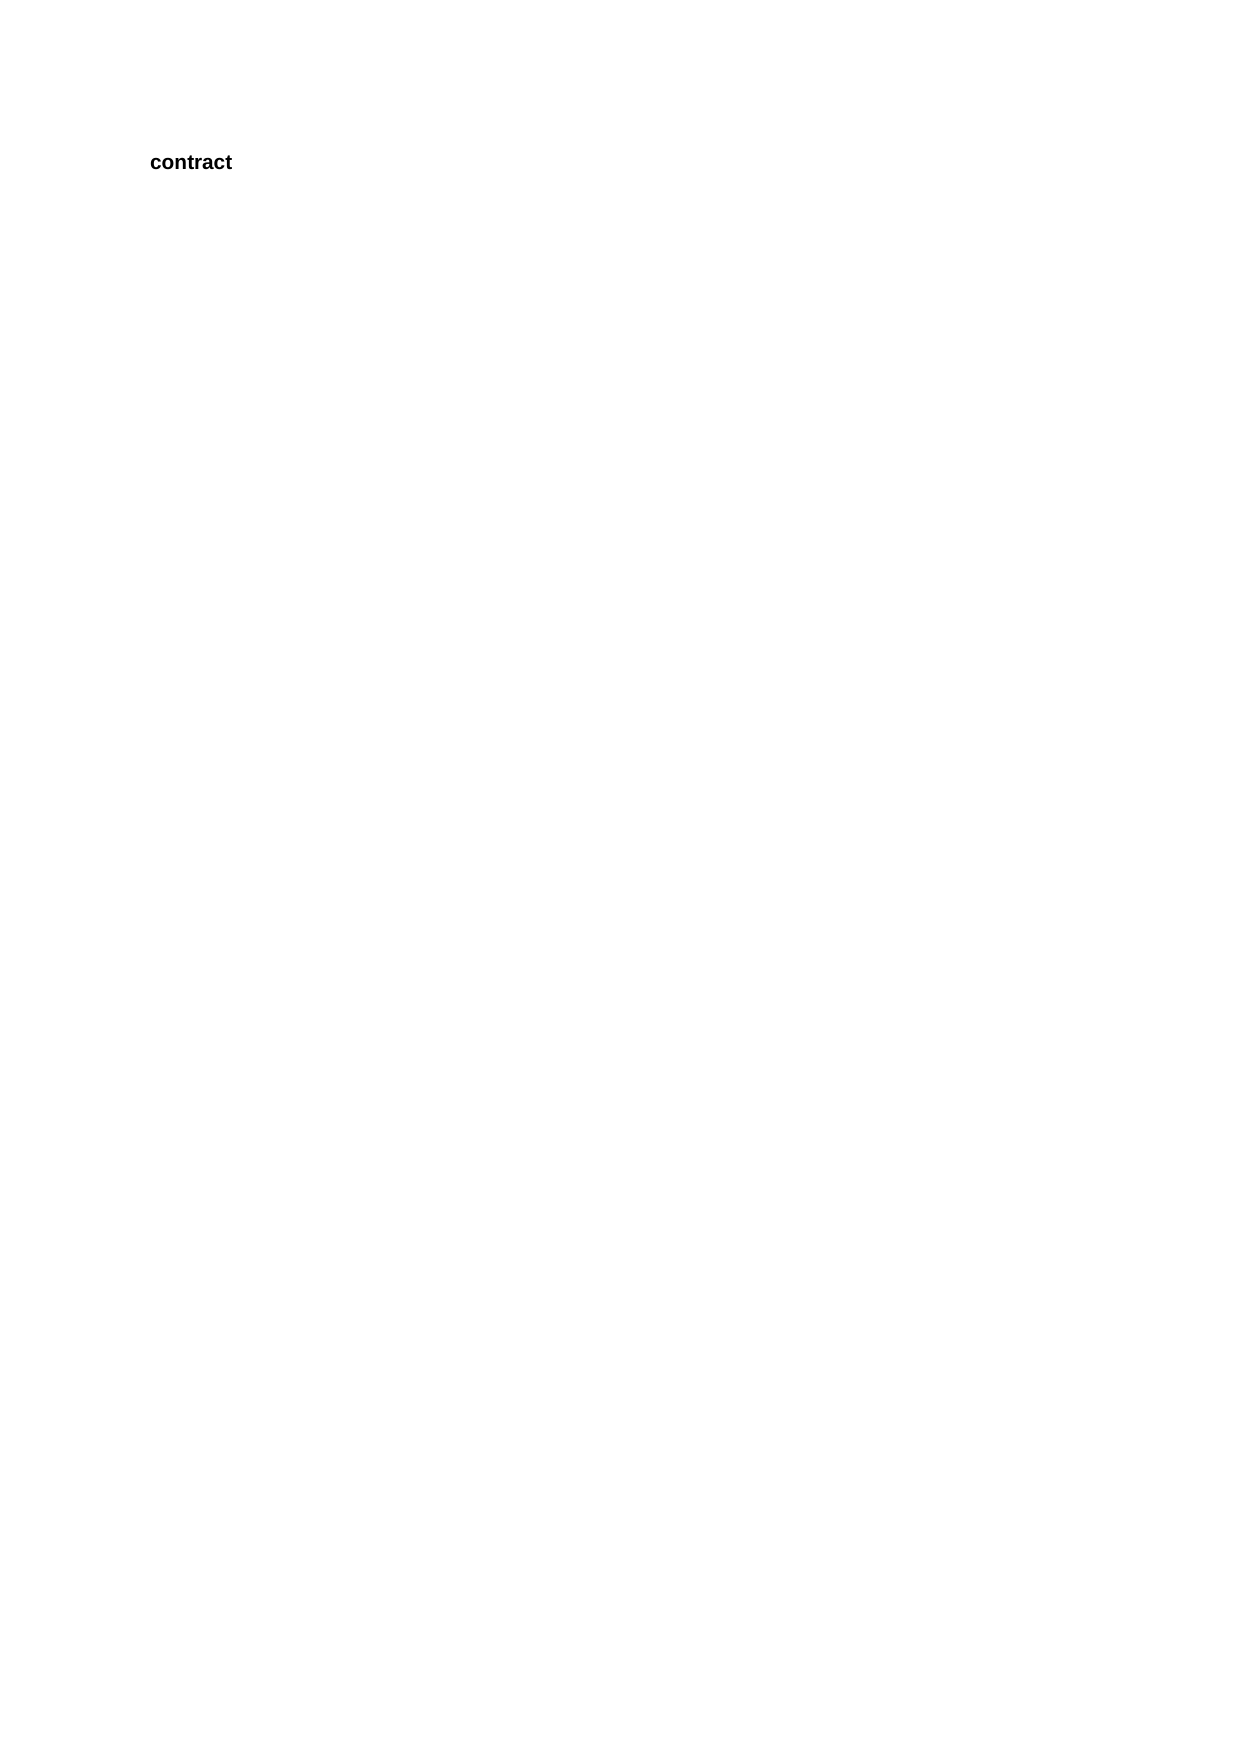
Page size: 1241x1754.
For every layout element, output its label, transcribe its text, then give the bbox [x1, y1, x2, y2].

text contract [150, 150, 1090, 174]
